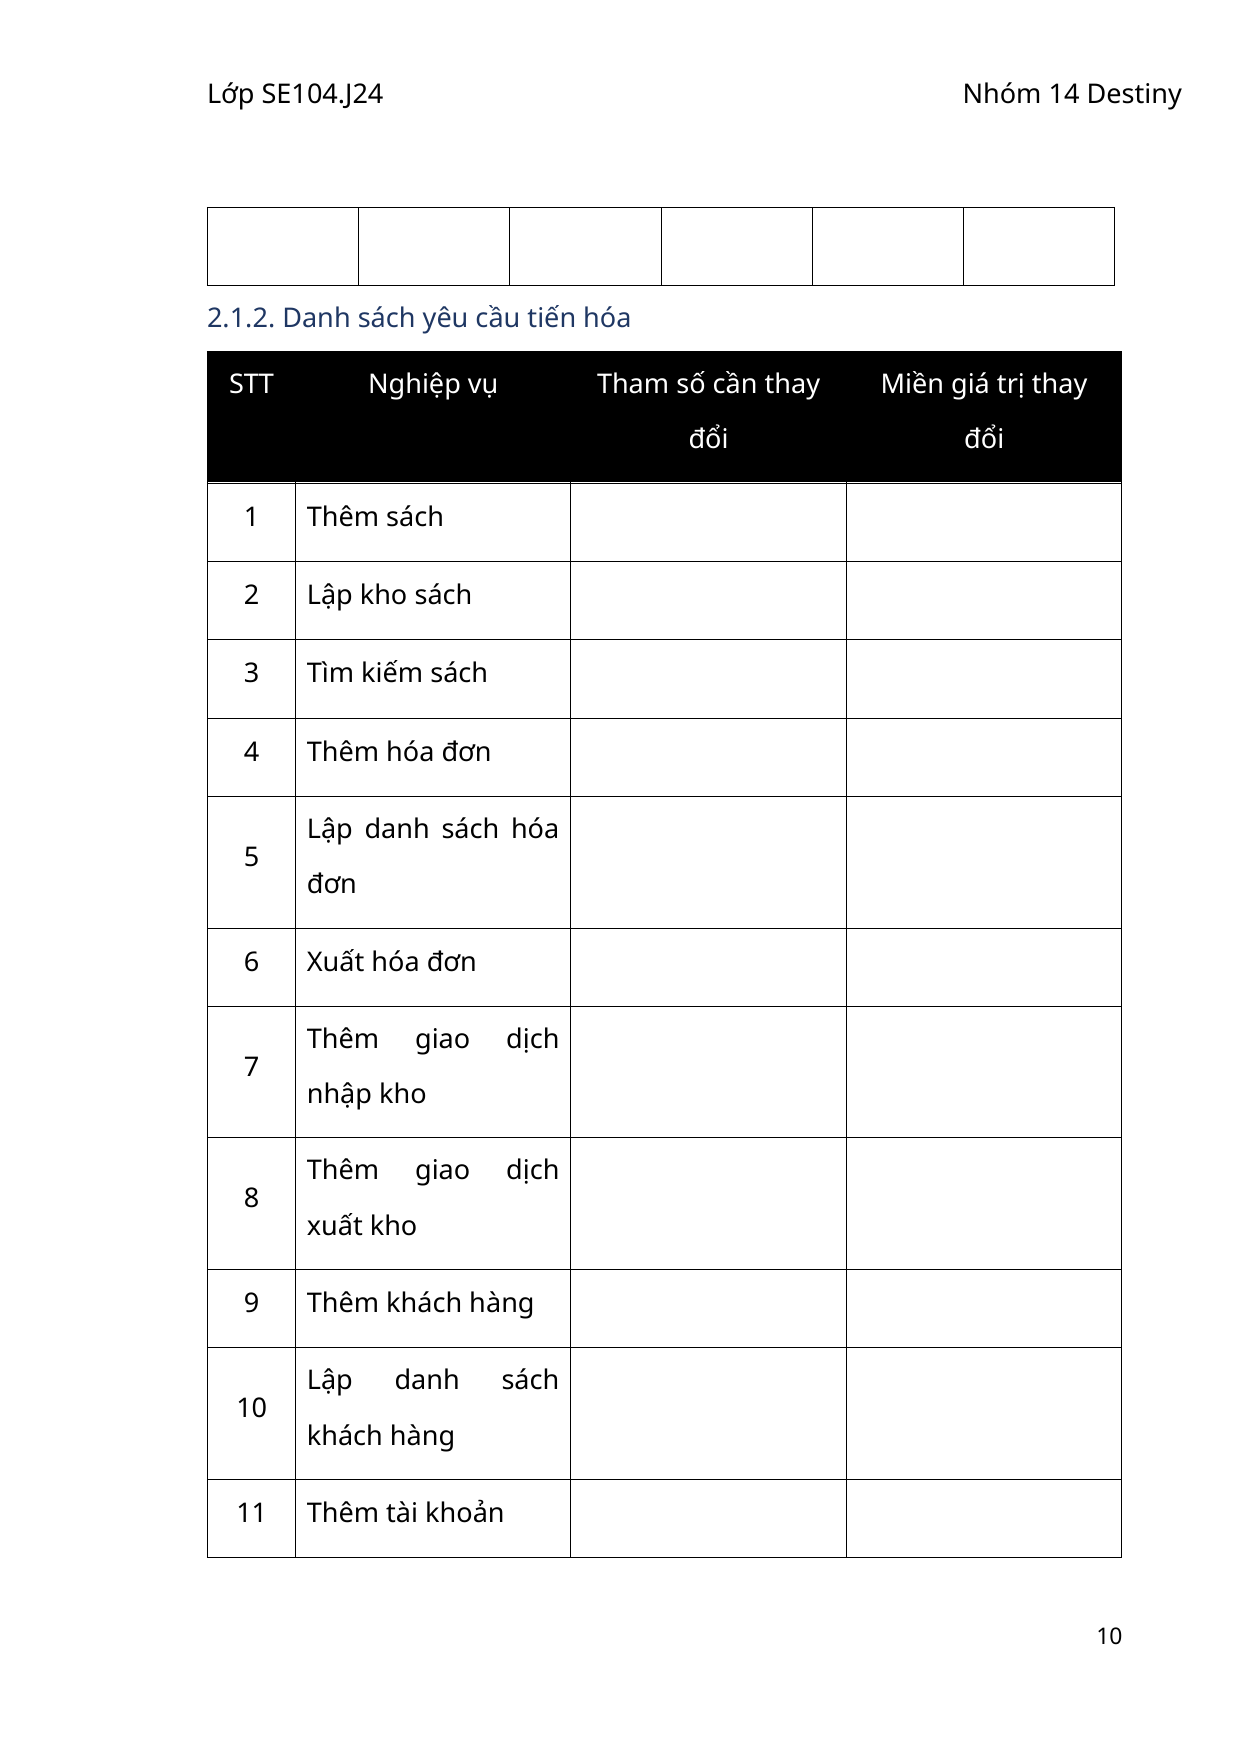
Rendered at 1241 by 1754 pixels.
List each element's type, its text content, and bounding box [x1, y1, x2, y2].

table_header Tham số cần thay đổi [571, 352, 846, 482]
table_cell [847, 1480, 1121, 1557]
table_cell Thêm sách [296, 484, 570, 561]
table_cell [847, 719, 1121, 796]
table_cell 9 [208, 1270, 295, 1347]
table_cell Thêm tài khoản [296, 1480, 570, 1557]
table_cell [847, 1348, 1121, 1478]
table_cell [847, 1007, 1121, 1137]
table_cell [847, 562, 1121, 639]
table_cell [571, 1348, 846, 1478]
table_cell [571, 640, 846, 718]
table_cell Xuất hóa đơn [296, 929, 570, 1006]
table_cell [847, 640, 1121, 718]
table_cell 5 [208, 797, 295, 927]
table_cell 1 [208, 484, 295, 561]
table_cell [571, 1138, 846, 1269]
table_cell Thêm giao dịch xuất kho [296, 1138, 570, 1269]
table_cell [813, 208, 963, 285]
table_cell 6 [208, 929, 295, 1006]
table_cell [571, 1270, 846, 1347]
table_cell 7 [208, 1007, 295, 1137]
table_cell [208, 208, 358, 285]
table_header Miền giá trị thay đổi [847, 352, 1121, 482]
table_cell [571, 797, 846, 927]
table_header Nghiệp vụ [296, 352, 570, 482]
table_cell [847, 797, 1121, 927]
table_cell Thêm hóa đơn [296, 719, 570, 796]
table_cell [662, 208, 812, 285]
table_cell [571, 929, 846, 1006]
table_cell [571, 719, 846, 796]
table_cell 3 [208, 640, 295, 718]
table_cell Tìm kiếm sách [296, 640, 570, 718]
table_cell Lập danh sách hóa đơn [296, 797, 570, 927]
table_cell [964, 208, 1114, 285]
table_cell [571, 484, 846, 561]
table_cell [359, 208, 509, 285]
subtitle 2.1.2. Danh sách yêu cầu tiến hóa [207, 299, 1122, 336]
table_cell Thêm giao dịch nhập kho [296, 1007, 570, 1137]
table_cell [571, 1007, 846, 1137]
table_cell [571, 562, 846, 639]
table_cell 4 [208, 719, 295, 796]
table_cell [510, 208, 661, 285]
table_cell 11 [208, 1480, 295, 1557]
table_cell 10 [208, 1348, 295, 1478]
table_cell [847, 1138, 1121, 1269]
table_cell 8 [208, 1138, 295, 1269]
table_header STT [208, 352, 295, 482]
table_cell Lập danh sách khách hàng [296, 1348, 570, 1478]
table_cell Thêm khách hàng [296, 1270, 570, 1347]
table_cell Lập kho sách [296, 562, 570, 639]
table_cell [571, 1480, 846, 1557]
table_cell [847, 484, 1121, 561]
table_cell [847, 1270, 1121, 1347]
table_cell 2 [208, 562, 295, 639]
table_cell [847, 929, 1121, 1006]
